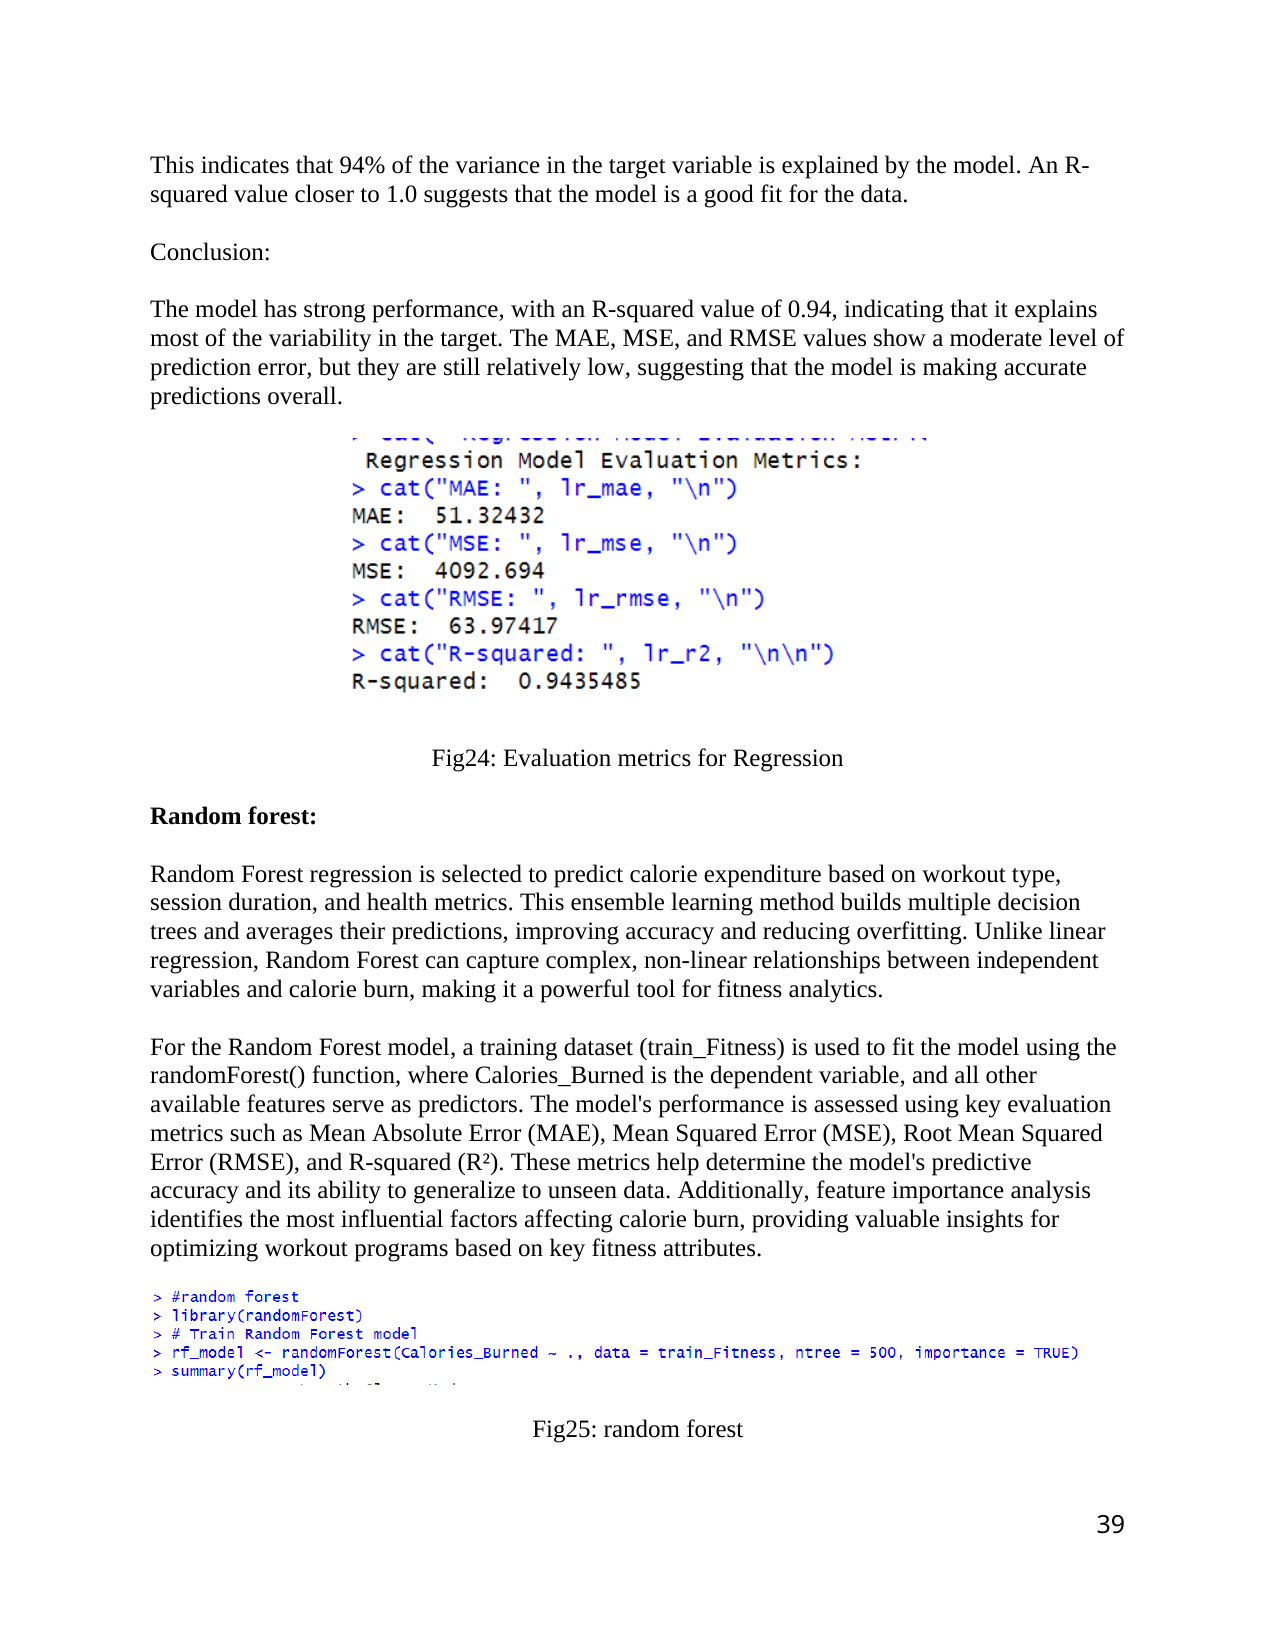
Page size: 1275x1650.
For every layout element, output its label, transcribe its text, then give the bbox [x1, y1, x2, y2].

text This indicates that 94% of the variance in the target variable is explained by the model. An R-squared value closer to 1.0 suggests that the model is a good fit for the data. [150, 150, 1125, 207]
picture [150, 1290, 1150, 1385]
text For the Random Forest model, a training dataset (train_Fitness) is used to fit the model using the randomForest() function, where Calories_Burned is the dependent variable, and all other available features serve as predictors. The model's performance is assessed using key evaluation metrics such as Mean Absolute Error (MAE), Mean Squared Error (MSE), Root Mean Squared Error (RMSE), and R-squared (R²). These metrics help determine the model's predictive accuracy and its ability to generalize to unseen data. Additionally, feature importance analysis identifies the most influential factors affecting calorie burn, providing valuable insights for optimizing workout programs based on key fitness attributes. [150, 1032, 1125, 1262]
picture [348, 438, 927, 714]
text Fig24: Evaluation metrics for Regression [150, 743, 1125, 772]
text Random Forest regression is selected to predict calorie expenditure based on workout type, session duration, and health metrics. This ensemble learning method builds multiple decision trees and averages their predictions, improving accuracy and reducing overfitting. Unlike linear regression, Random Forest can capture complex, non-linear relationships between independent variables and calorie burn, making it a powerful tool for fitness analytics. [150, 859, 1125, 1002]
text The model has strong performance, with an R-squared value of 0.94, indicating that it explains most of the variability in the target. The MAE, MSE, and RMSE values show a moderate level of prediction error, but they are still relatively low, suggesting that the model is making accurate predictions overall. [150, 294, 1125, 409]
text Random forest: [150, 801, 1125, 829]
text Conclusion: [150, 237, 1125, 265]
text Fig25: random forest [150, 1414, 1125, 1442]
